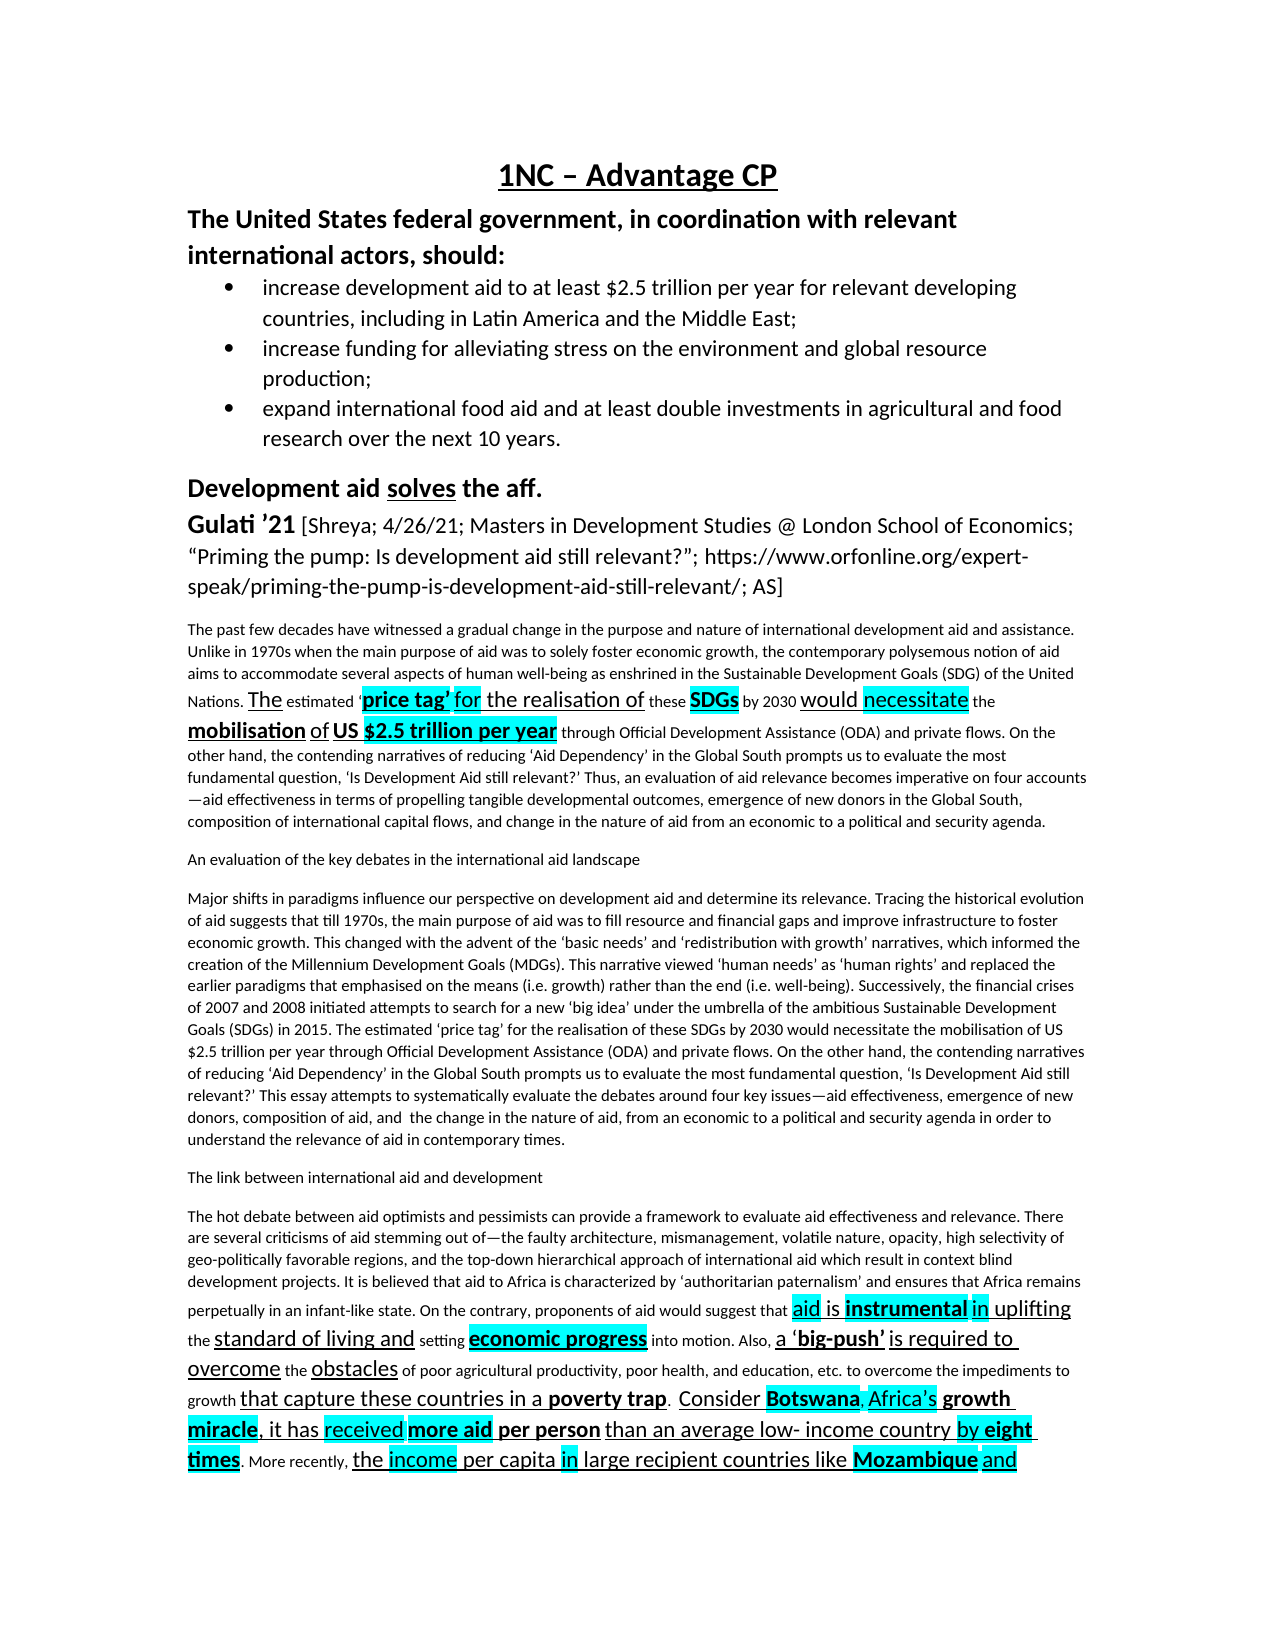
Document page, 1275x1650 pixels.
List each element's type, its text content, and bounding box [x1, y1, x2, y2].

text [187, 1206, 1087, 1473]
subtitle The United States federal government, in coordination with relevant international actors, should: [187, 202, 1087, 271]
text The link between international aid and development [187, 1167, 1087, 1188]
subtitle 1NC – Advantage CP [187, 154, 1087, 195]
text An evaluation of the key debates in the international aid landscape [187, 849, 1087, 870]
text The past few decades have witnessed a gradual change in the purpose and nature of international development aid and assistance. Unlike in 1970s when the main purpose of aid was to solely foster economic growth, the contemporary polysemous notion of aid aims to accommodate several aspects of human well-being as enshrined in the Sustainable Development Goals (SDG) of the United Nations. The estimated ‘price tag’ for the realisation of these SDGs by 2030 would necessitate the mobilisation of US $2.5 trillion per year through Official Development Assistance (ODA) and private flows. On the other hand, the contending narratives of reducing ‘Aid Dependency’ in the Global South prompts us to evaluate the most fundamental question, ‘Is Development Aid still relevant?’ Thus, an evaluation of aid relevance becomes imperative on four accounts—aid effectiveness in terms of propelling tangible developmental outcomes, emergence of new donors in the Global South, composition of international capital flows, and change in the nature of aid from an economic to a political and security agenda. [187, 619, 1087, 831]
list increase development aid to at least $2.5 trillion per year for relevant developing countries, including in Latin America and the Middle East; [225, 273, 1087, 332]
subtitle Development aid solves the aff. [187, 471, 1087, 504]
text Major shifts in paradigms influence our perspective on development aid and determine its relevance. Tracing the historical evolution of aid suggests that till 1970s, the main purpose of aid was to fill resource and financial gaps and improve infrastructure to foster economic growth. This changed with the advent of the ‘basic needs’ and ‘redistribution with growth’ narratives, which informed the creation of the Millennium Development Goals (MDGs). This narrative viewed ‘human needs’ as ‘human rights’ and replaced the earlier paradigms that emphasised on the means (i.e. growth) rather than the end (i.e. well-being). Successively, the financial crises of 2007 and 2008 initiated attempts to search for a new ‘big idea’ under the umbrella of the ambitious Sustainable Development Goals (SDGs) in 2015. The estimated ‘price tag’ for the realisation of these SDGs by 2030 would necessitate the mobilisation of US $2.5 trillion per year through Official Development Assistance (ODA) and private flows. On the other hand, the contending narratives of reducing ‘Aid Dependency’ in the Global South prompts us to evaluate the most fundamental question, ‘Is Development Aid still relevant?’ This essay attempts to systematically evaluate the debates around four key issues—aid effectiveness, emergence of new donors, composition of aid, and the change in the nature of aid, from an economic to a political and security agenda in order to understand the relevance of aid in contemporary times. [187, 888, 1087, 1149]
list increase funding for alleviating stress on the environment and global resource production; [225, 334, 1087, 392]
text Gulati ’21 [Shreya; 4/26/21; Masters in Development Studies @ London School of Economics; “Priming the pump: Is development aid still relevant?”; https://www.orfonline.org/expert-speak/priming-the-pump-is-development-aid-still-relevant/; AS] [187, 507, 1087, 601]
list expand international food aid and at least double investments in agricultural and food research over the next 10 years. [225, 394, 1087, 453]
